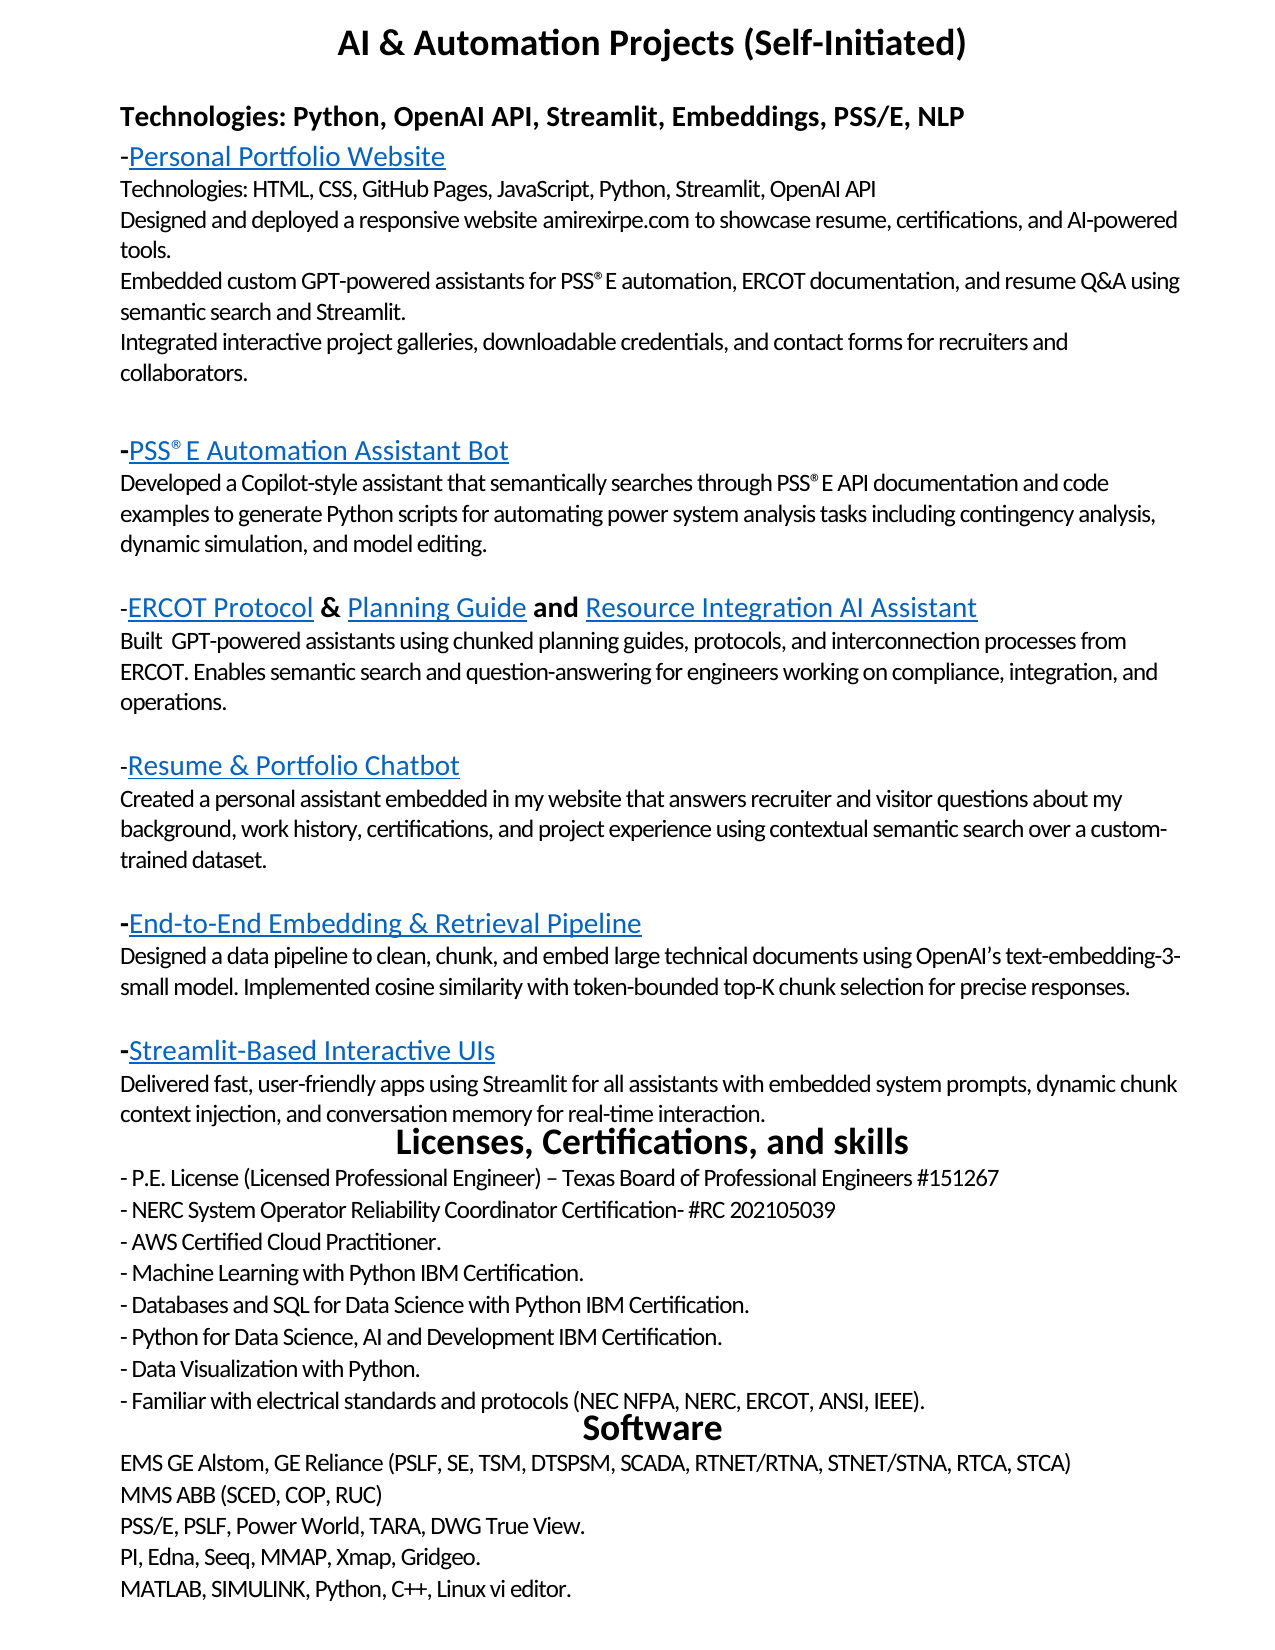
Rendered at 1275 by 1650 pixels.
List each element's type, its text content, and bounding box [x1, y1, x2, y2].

text Software [120, 1415, 1185, 1447]
text MMS ABB (SCED, COP, RUC) [120, 1478, 1185, 1509]
text Developed a Copilot-style assistant that semantically searches through PSS®E API documentation and code examples to generate Python scripts for automating power system analysis tasks including contingency analysis, dynamic simulation, and model editing. [120, 467, 1185, 559]
text - P.E. License (Licensed Professional Engineer) – Texas Board of Professional Engineers #151267 [120, 1162, 1185, 1193]
text Built GPT-powered assistants using chunked planning guides, protocols, and interconnection processes from ERCOT. Enables semantic search and question-answering for engineers working on compliance, integration, and operations. [120, 625, 1185, 717]
text PI, Edna, Seeq, MMAP, Xmap, Gridgeo. [120, 1541, 1185, 1572]
text -ERCOT Protocol & Planning Guide and Resource Integration AI Assistant [120, 589, 1185, 625]
subtitle AI & Automation Projects (Self-Initiated) [120, 30, 1185, 62]
text Created a personal assistant embedded in my website that answers recruiter and visitor questions about my background, work history, certifications, and project experience using contextual semantic search over a custom-trained dataset. [120, 783, 1185, 874]
text -Resume & Portfolio Chatbot [120, 747, 1185, 783]
text Technologies: HTML, CSS, GitHub Pages, JavaScript, Python, Streamlit, OpenAI API [120, 173, 1185, 204]
text Technologies: Python, OpenAI API, Streamlit, Embeddings, PSS/E, NLP [120, 98, 1185, 133]
text - Familiar with electrical standards and protocols (NEC NFPA, NERC, ERCOT, ANSI, IEEE). [120, 1385, 1185, 1415]
text - Data Visualization with Python. [120, 1353, 1185, 1383]
text EMS GE Alstom, GE Reliance (PSLF, SE, TSM, DTSPSM, SCADA, RTNET/RTNA, STNET/STNA, RTCA, STCA) [120, 1447, 1185, 1478]
text Delivered fast, user-friendly apps using Streamlit for all assistants with embedded system prompts, dynamic chunk context injection, and conversation memory for real-time interaction. [120, 1068, 1185, 1129]
text - Databases and SQL for Data Science with Python IBM Certification. [120, 1289, 1185, 1320]
text Designed a data pipeline to clean, chunk, and embed large technical documents using OpenAI’s text-embedding-3-small model. Implemented cosine similarity with token-bounded top-K chunk selection for precise responses. [120, 941, 1185, 1002]
text MATLAB, SIMULINK, Python, C++, Linux vi editor. [120, 1572, 1185, 1603]
text -PSS®E Automation Assistant Bot [120, 431, 1185, 467]
text - Python for Data Science, AI and Development IBM Certification. [120, 1321, 1185, 1352]
text - AWS Certified Cloud Practitioner. [120, 1226, 1185, 1256]
text -End-to-End Embedding & Retrieval Pipeline [120, 905, 1185, 941]
text - Machine Learning with Python IBM Certification. [120, 1257, 1185, 1288]
text -Streamlit-Based Interactive UIs [120, 1032, 1185, 1068]
subtitle Licenses, Certifications, and skills [120, 1129, 1185, 1161]
text Designed and deployed a responsive website amirexirpe.com to showcase resume, certifications, and AI-powered tools. [120, 204, 1185, 265]
text - NERC System Operator Reliability Coordinator Certification- #RC 202105039 [120, 1194, 1185, 1224]
text Embedded custom GPT-powered assistants for PSS®E automation, ERCOT documentation, and resume Q&A using semantic search and Streamlit. [120, 265, 1185, 326]
text -Personal Portfolio Website [120, 137, 1185, 173]
text PSS/E, PSLF, Power World, TARA, DWG True View. [120, 1509, 1185, 1541]
text Integrated interactive project galleries, downloadable credentials, and contact forms for recruiters and collaborators. [120, 326, 1185, 387]
